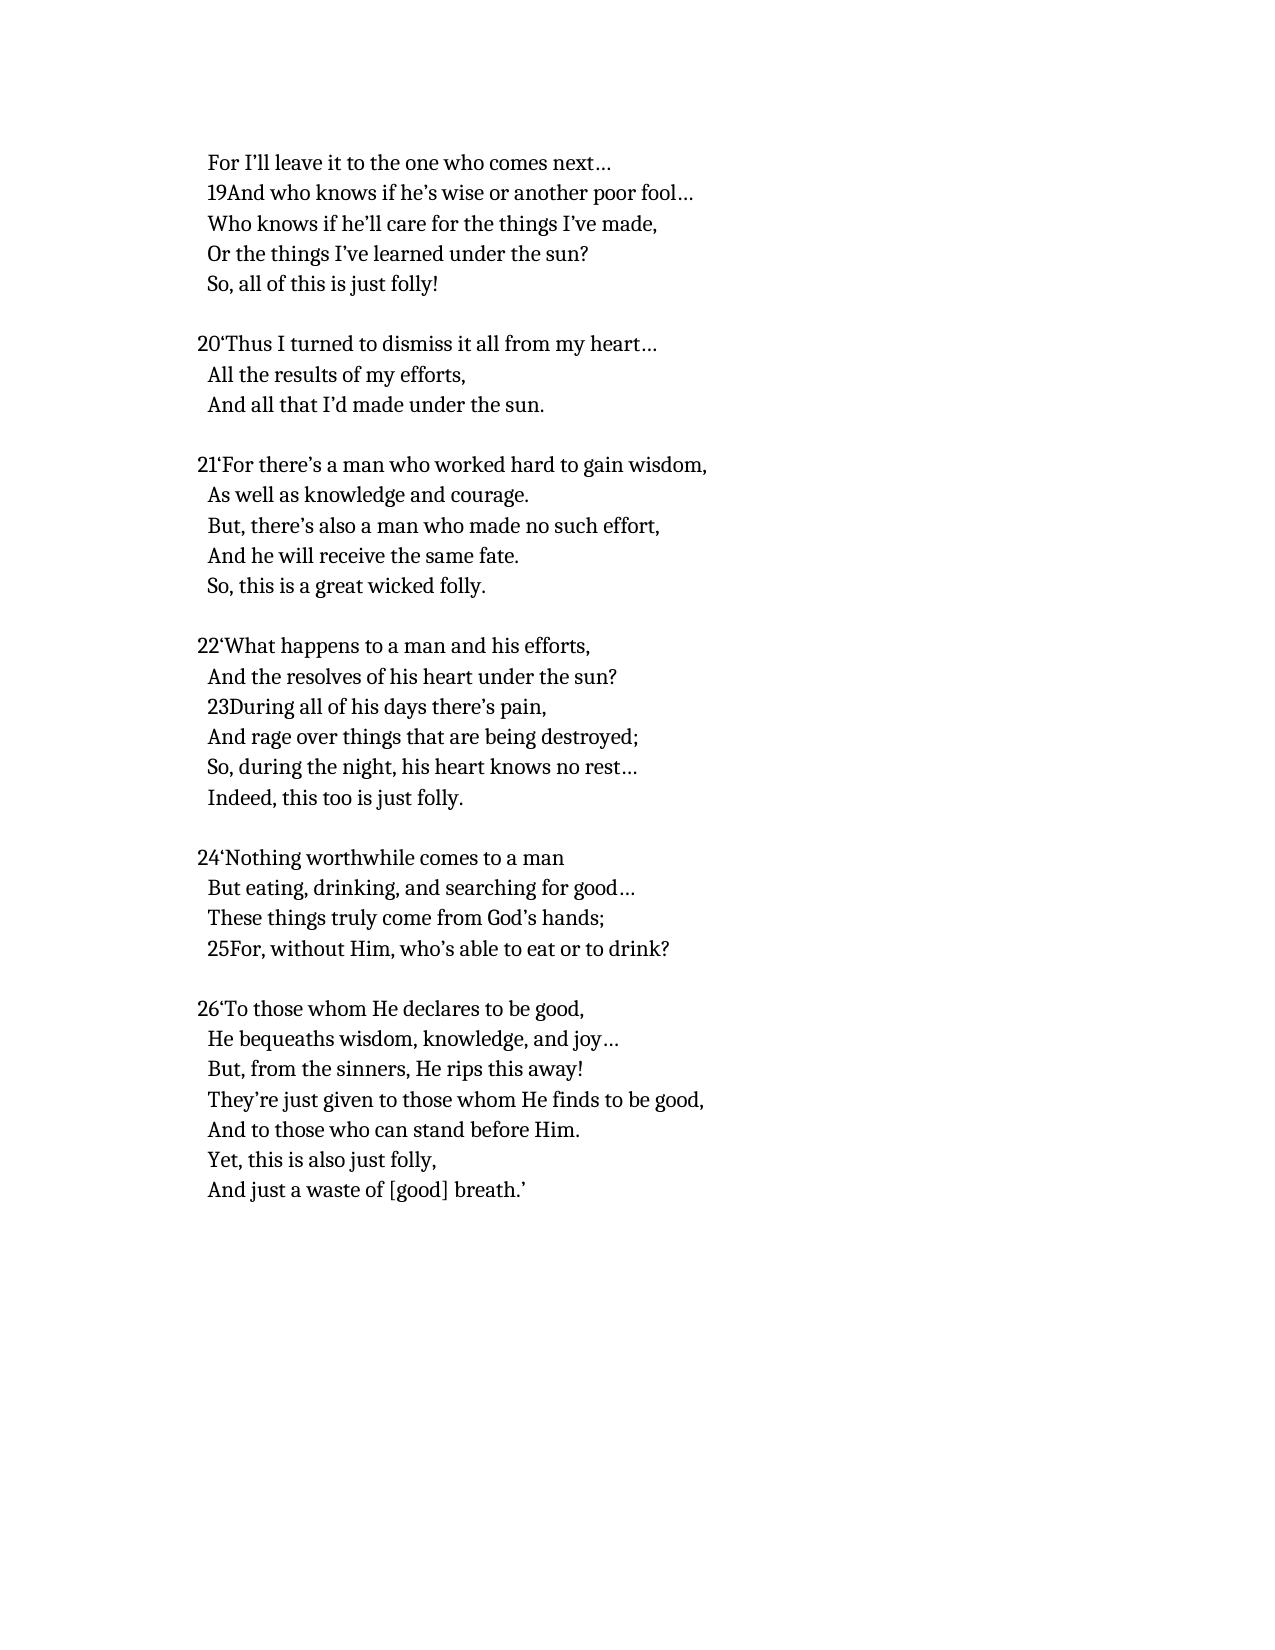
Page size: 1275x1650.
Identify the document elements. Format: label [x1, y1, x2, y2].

text [187, 150, 1087, 1234]
